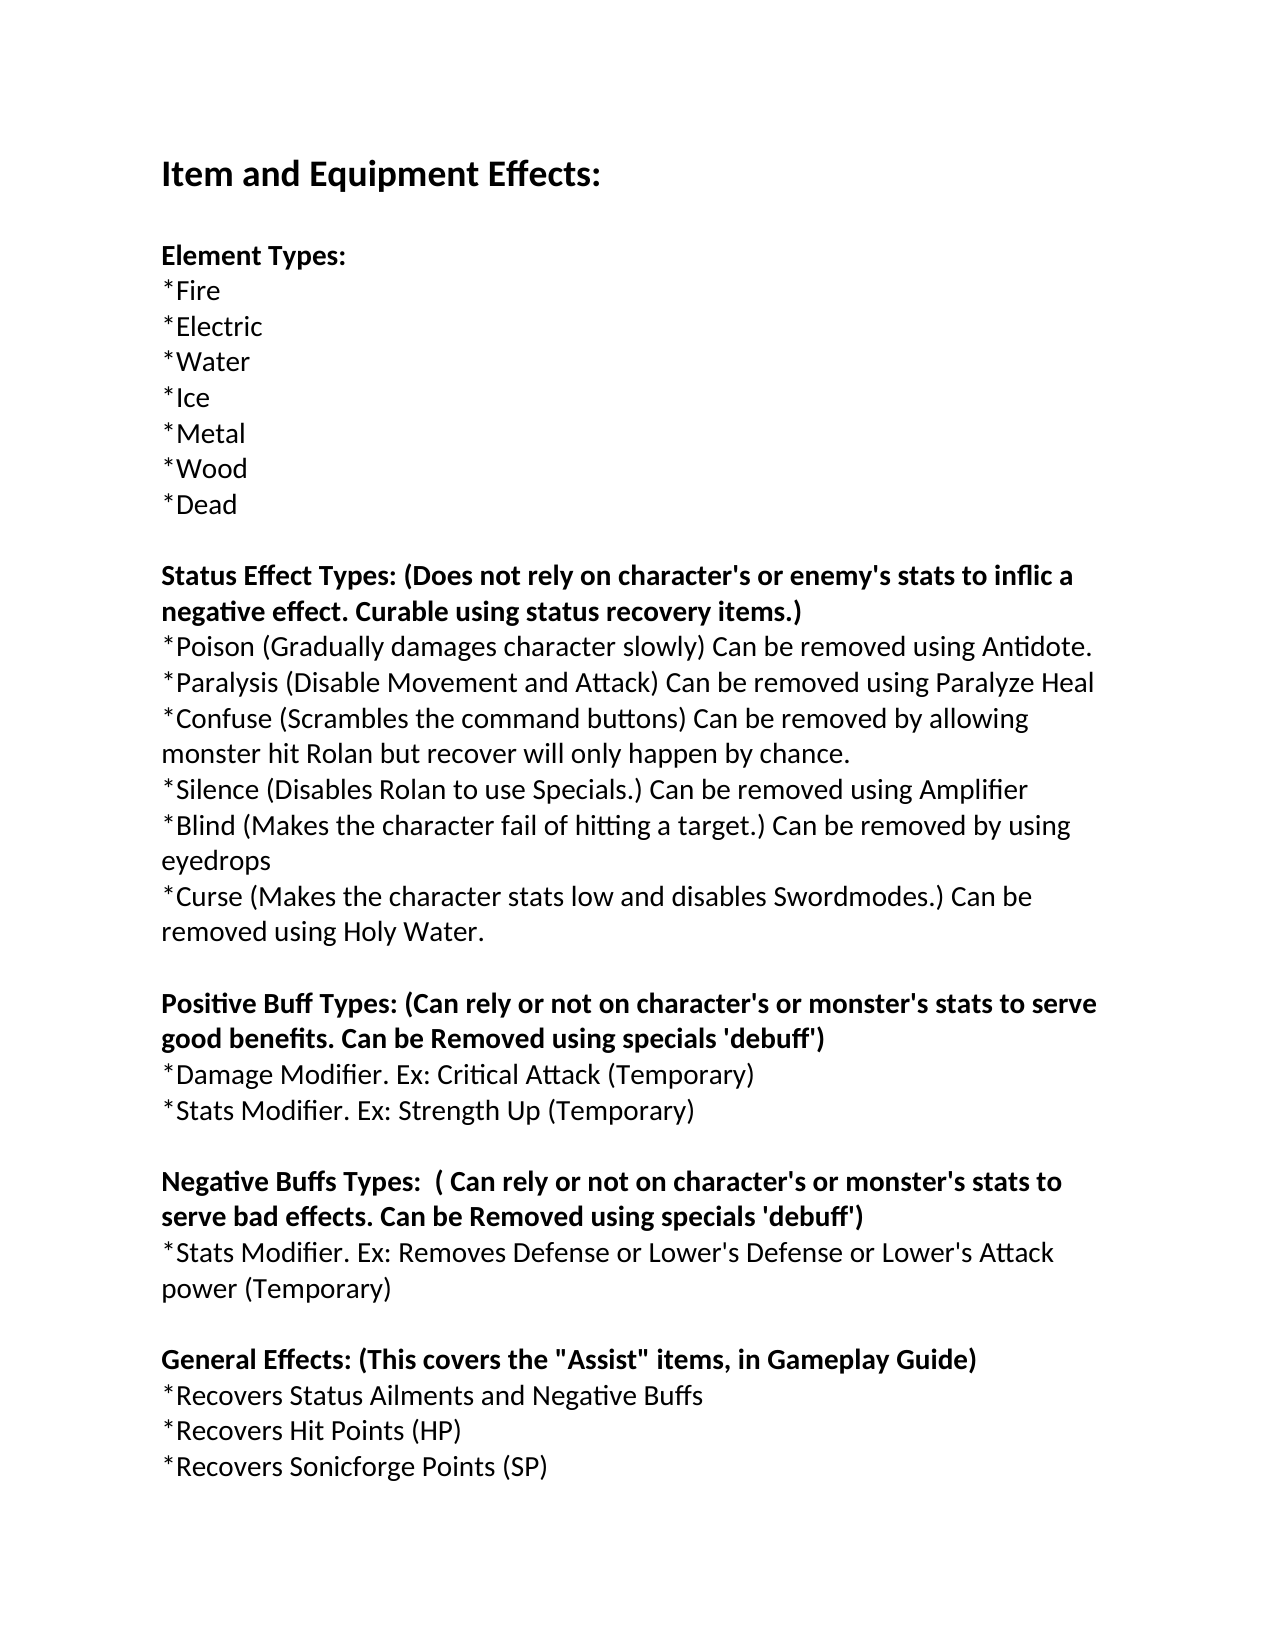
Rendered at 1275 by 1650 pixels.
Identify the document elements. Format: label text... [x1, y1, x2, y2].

text *Blind (Makes the character fail of hitting a target.) Can be removed by using eyedrops [161, 807, 1125, 878]
text *Water [161, 343, 1125, 379]
text General Effects: (This covers the "Assist" items, in Gameplay Guide) [161, 1341, 1125, 1377]
text Negative Buffs Types: ( Can rely or not on character's or monster's stats to serve bad effects. Can be Removed using specials 'debuff') [161, 1163, 1125, 1234]
text *Damage Modifier. Ex: Critical Attack (Temporary) [161, 1056, 1125, 1092]
text *Poison (Gradually damages character slowly) Can be removed using Antidote. [161, 628, 1125, 664]
text Positive Buff Types: (Can rely or not on character's or monster's stats to serve good benefits. Can be Removed using specials 'debuff') [161, 985, 1125, 1056]
text Element Types: [161, 237, 1125, 272]
text *Curse (Makes the character stats low and disables Swordmodes.) Can be removed using Holy Water. [161, 878, 1125, 949]
text *Recovers Status Ailments and Negative Buffs [161, 1377, 1125, 1412]
text *Stats Modifier. Ex: Removes Defense or Lower's Defense or Lower's Attack power (Temporary) [161, 1234, 1125, 1305]
text Item and Equipment Effects: [161, 150, 1125, 196]
text *Fire [161, 272, 1125, 308]
text *Silence (Disables Rolan to use Specials.) Can be removed using Amplifier [161, 771, 1125, 807]
text *Metal [161, 415, 1125, 450]
text *Dead [161, 486, 1125, 522]
text *Stats Modifier. Ex: Strength Up (Temporary) [161, 1092, 1125, 1127]
text *Ice [161, 379, 1125, 415]
text *Paralysis (Disable Movement and Attack) Can be removed using Paralyze Heal [161, 664, 1125, 700]
text *Recovers Sonicforge Points (SP) [161, 1448, 1125, 1483]
text *Wood [161, 450, 1125, 486]
text *Recovers Hit Points (HP) [161, 1412, 1125, 1448]
text *Confuse (Scrambles the command buttons) Can be removed by allowing monster hit Rolan but recover will only happen by chance. [161, 700, 1125, 771]
text Status Effect Types: (Does not rely on character's or enemy's stats to inflic a negative effect. Curable using status recovery items.) [161, 557, 1125, 628]
text *Electric [161, 308, 1125, 343]
